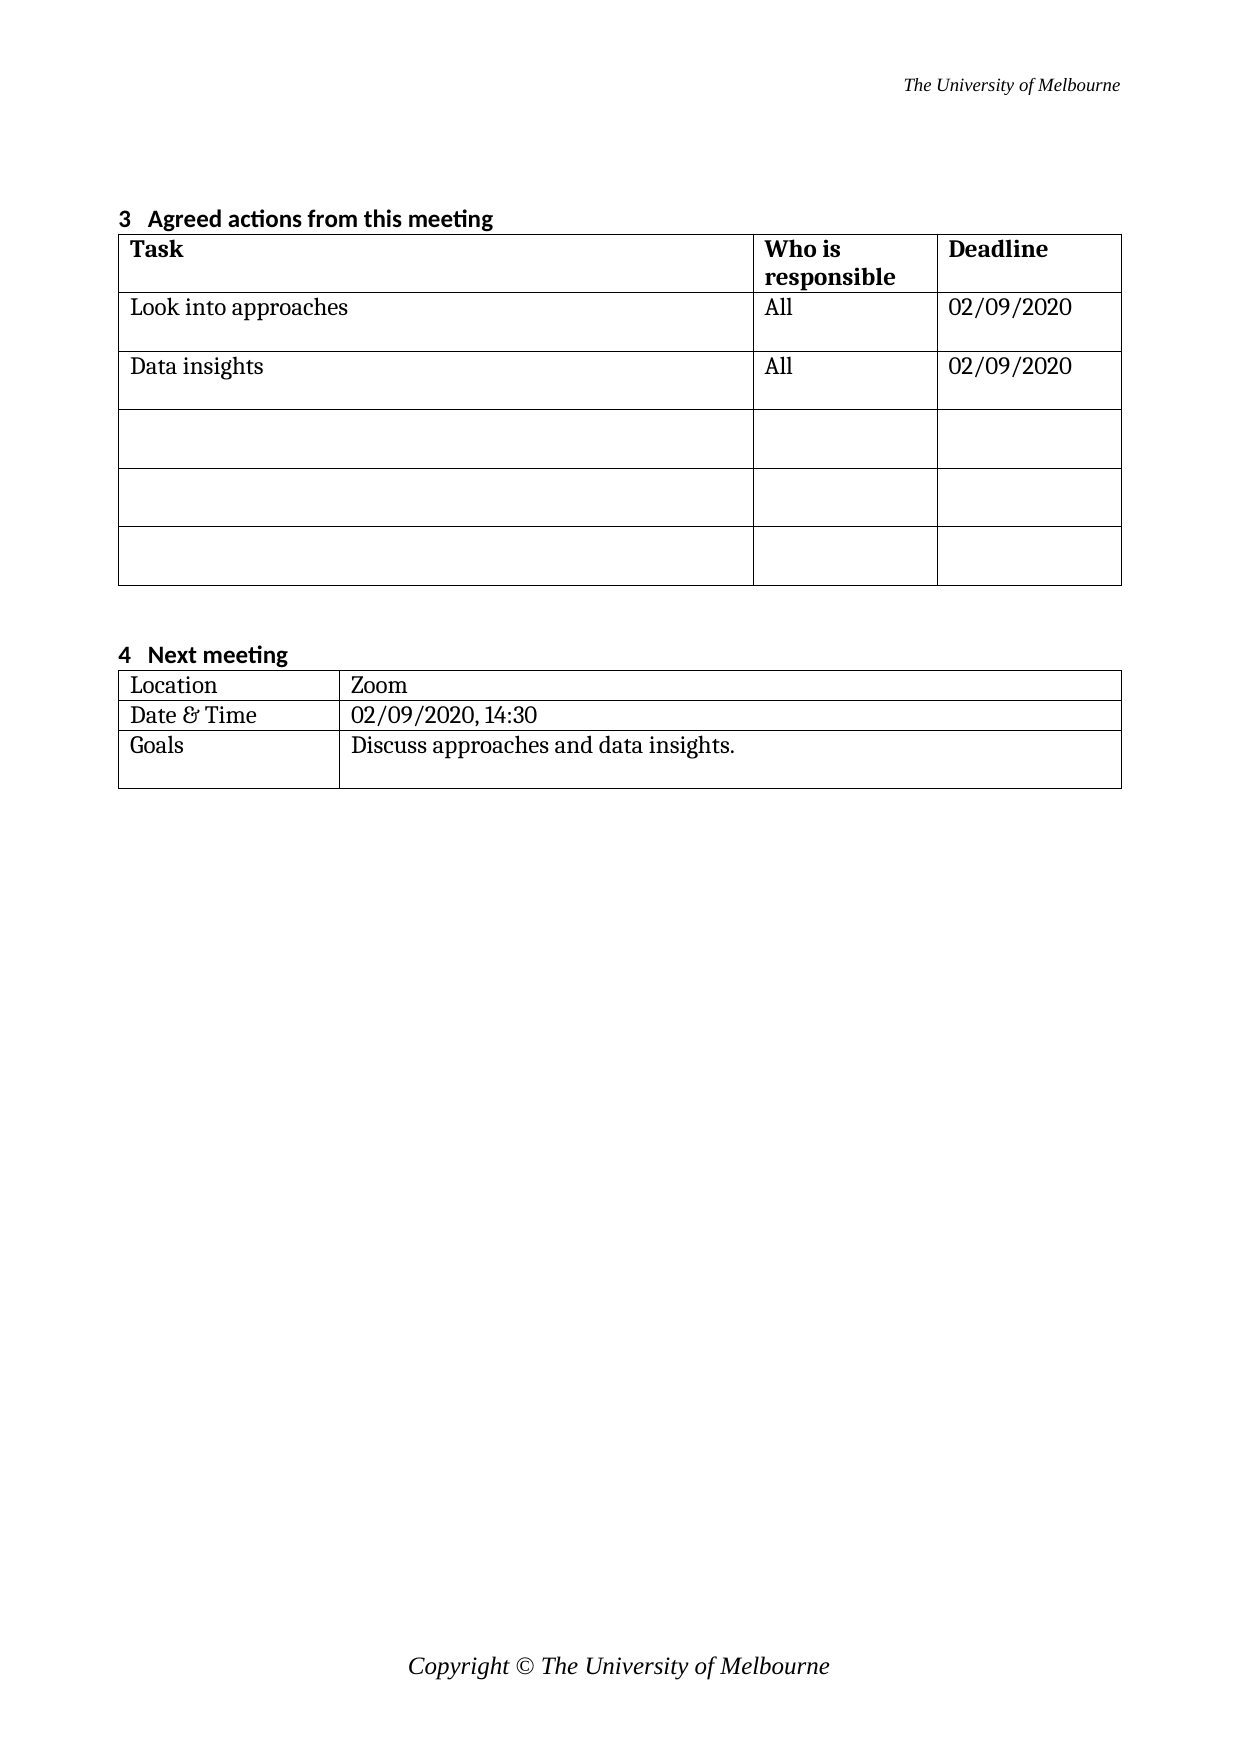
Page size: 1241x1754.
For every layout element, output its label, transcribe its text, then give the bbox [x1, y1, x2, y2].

table_cell [119, 410, 753, 468]
table_header Zoom [340, 671, 1121, 700]
table_cell 02/09/2020 [938, 352, 1121, 409]
table_cell [938, 469, 1121, 526]
table_cell All [754, 293, 937, 351]
table_header Task [119, 235, 753, 292]
table_cell 02/09/2020 [938, 293, 1121, 351]
table_cell Goals [119, 731, 339, 788]
table_cell 02/09/2020, 14:30 [340, 701, 1121, 729]
table_cell Discuss approaches and data insights. [340, 731, 1121, 788]
table_cell Data insights [119, 352, 753, 409]
table_cell [938, 527, 1121, 585]
table_cell Date & Time [119, 701, 339, 729]
table_header Location [119, 671, 339, 700]
table_header Who is responsible [754, 235, 937, 292]
table_cell [119, 469, 753, 526]
subtitle Agreed actions from this meeting [118, 203, 1010, 233]
table_cell [754, 527, 937, 585]
table_cell [119, 527, 753, 585]
table_header Deadline [938, 235, 1121, 292]
subtitle Next meeting [118, 639, 1010, 670]
table_cell [938, 410, 1121, 468]
table_cell [754, 410, 937, 468]
table_cell All [754, 352, 937, 409]
table_cell Look into approaches [119, 293, 753, 351]
table_cell [754, 469, 937, 526]
